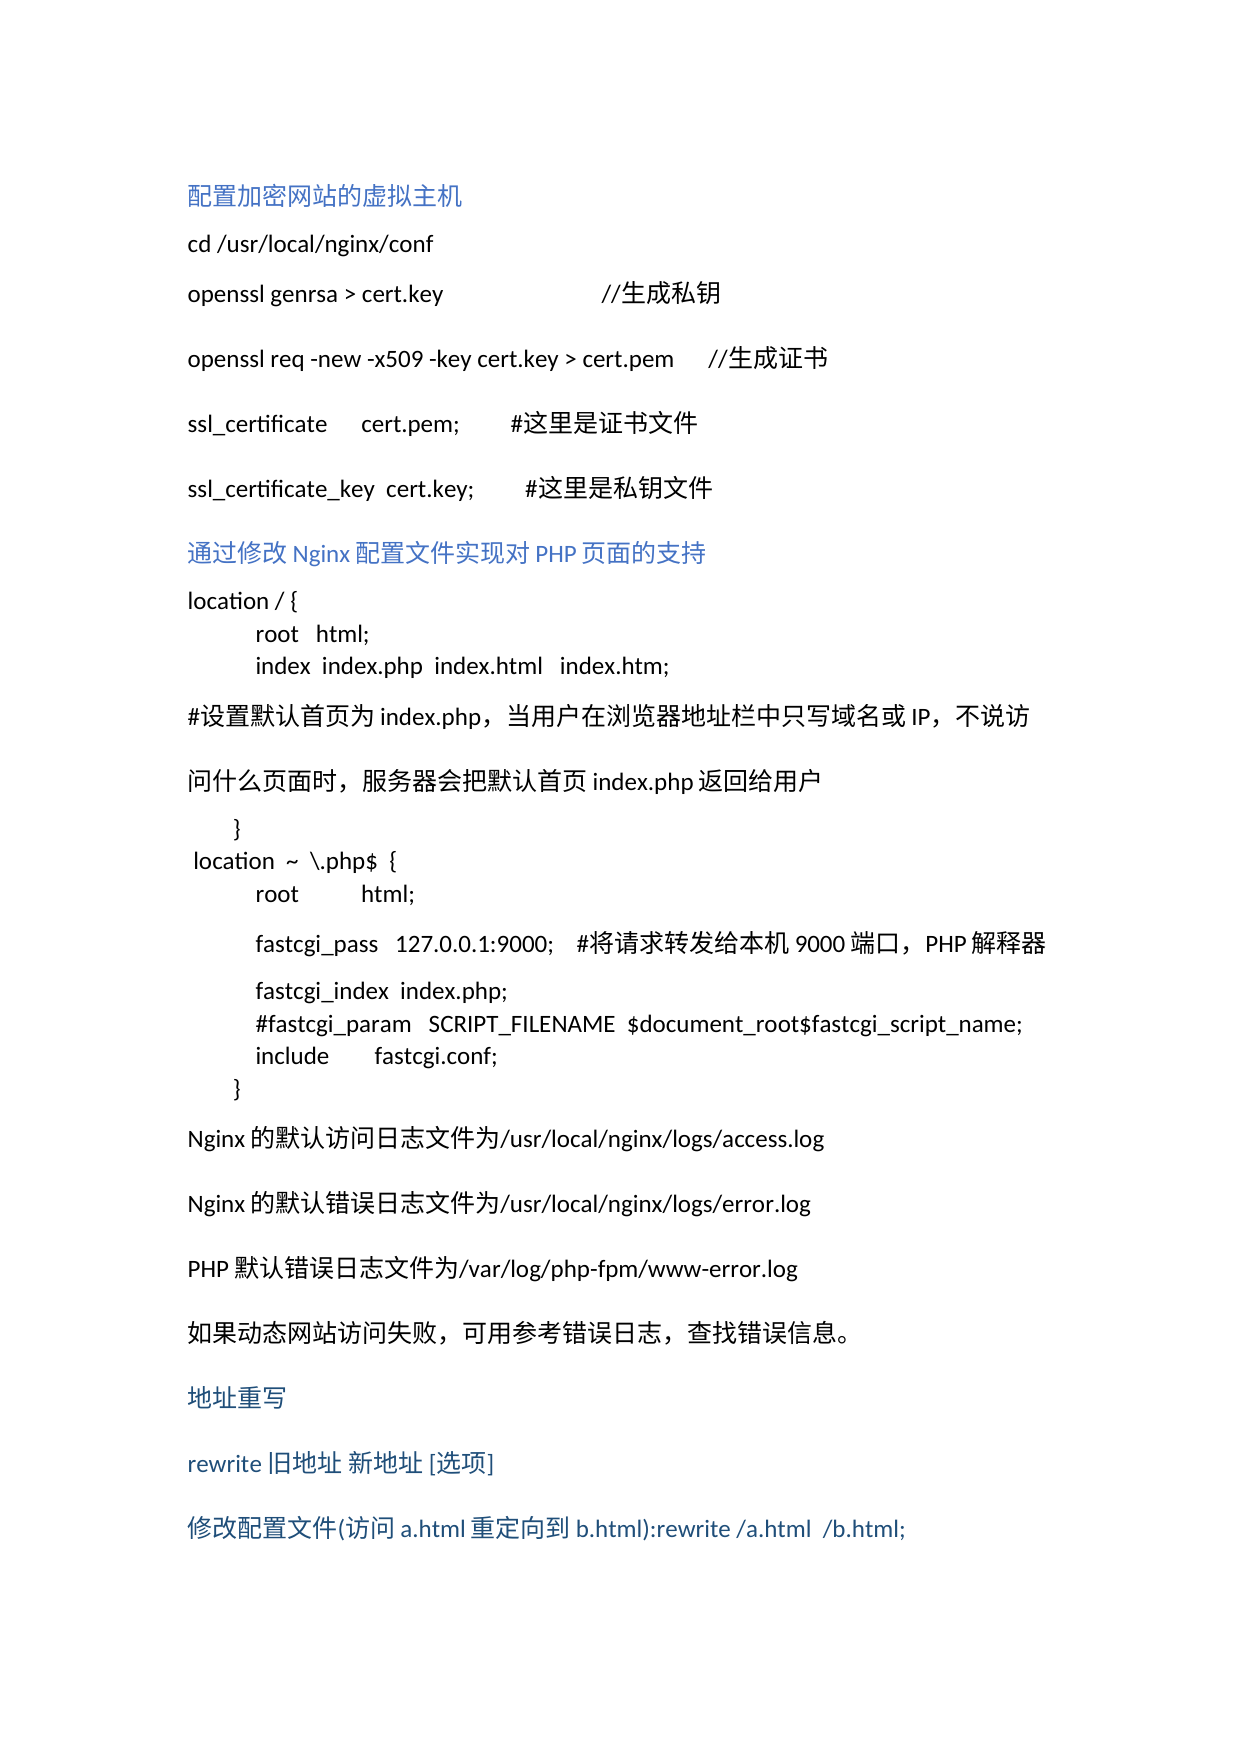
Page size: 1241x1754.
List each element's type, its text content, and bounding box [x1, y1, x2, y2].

text #设置默认首页为index.php，当用户在浏览器地址栏中只写域名或IP，不说访问什么页面时，服务器会把默认首页index.php返回给用户 [187, 682, 1053, 812]
text Nginx的默认错误日志文件为/usr/local/nginx/logs/error.log [187, 1169, 1053, 1234]
text openssl genrsa > cert.key //生成私钥 [187, 259, 1053, 324]
text ssl_certificate cert.pem; #这里是证书文件 [187, 389, 1053, 454]
text location / { [187, 584, 1053, 617]
text rewrite 旧地址 新地址 [选项] [187, 1429, 1053, 1494]
text 配置加密网站的虚拟主机 [187, 162, 1053, 227]
text 如果动态网站访问失败，可用参考错误日志，查找错误信息。 [187, 1299, 1053, 1364]
text } [187, 812, 1053, 844]
text PHP默认错误日志文件为/var/log/php-fpm/www-error.log [187, 1234, 1053, 1299]
text ssl_certificate_key cert.key; #这里是私钥文件 [187, 454, 1053, 519]
text #fastcgi_param SCRIPT_FILENAME $document_root$fastcgi_script_name; [187, 1007, 1053, 1039]
text Nginx的默认访问日志文件为/usr/local/nginx/logs/access.log [187, 1104, 1053, 1169]
text root html; [187, 877, 1053, 909]
text 地址重写 [187, 1364, 1053, 1429]
text location ~ \.php$ { [187, 844, 1053, 877]
text openssl req -new -x509 -key cert.key > cert.pem //生成证书 [187, 324, 1053, 389]
text 通过修改Nginx配置文件实现对PHP页面的支持 [187, 519, 1053, 584]
text index index.php index.html index.htm; [187, 649, 1053, 682]
text fastcgi_pass 127.0.0.1:9000; #将请求转发给本机9000端口，PHP解释器 [187, 909, 1053, 974]
text root html; [187, 617, 1053, 649]
text include fastcgi.conf; [187, 1039, 1053, 1072]
text 修改配置文件(访问a.html重定向到b.html):rewrite /a.html /b.html; [187, 1494, 1053, 1559]
text fastcgi_index index.php; [187, 974, 1053, 1007]
text cd /usr/local/nginx/conf [187, 227, 1053, 259]
text } [187, 1072, 1053, 1104]
